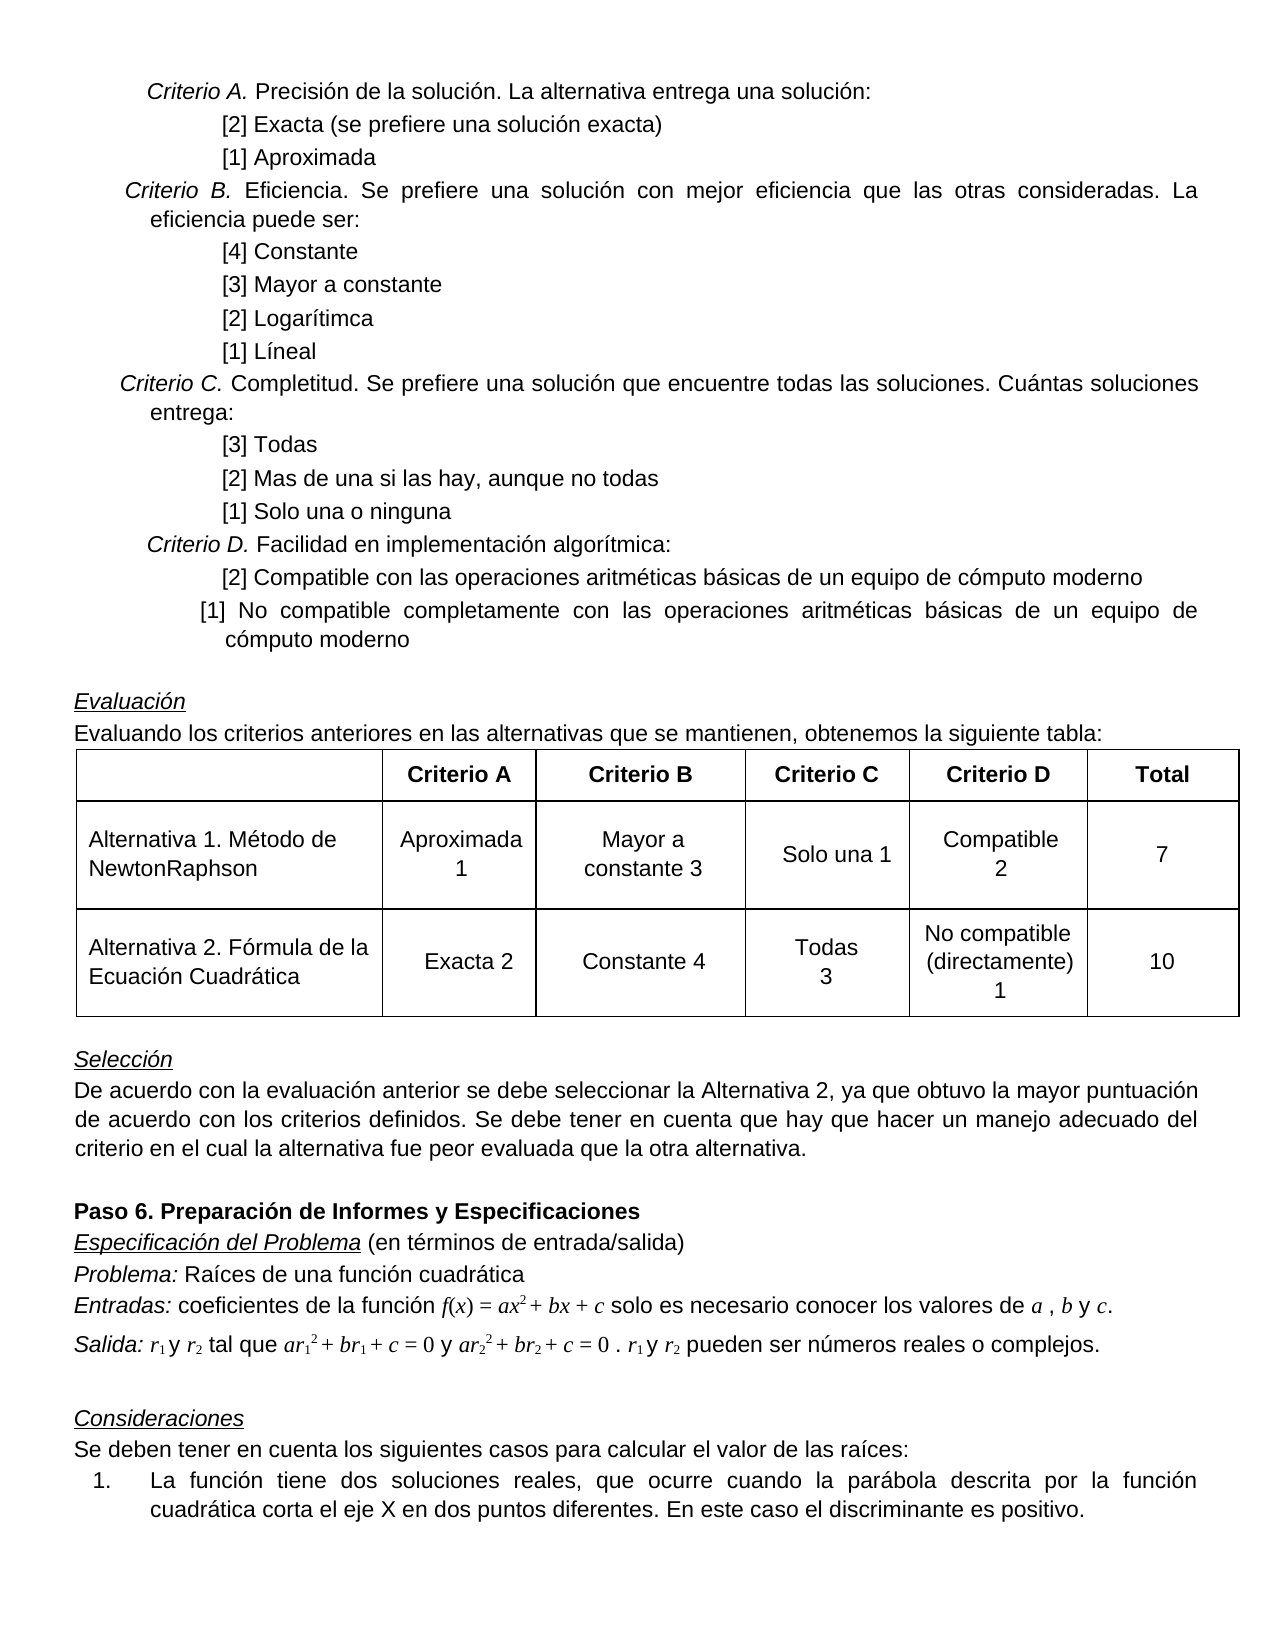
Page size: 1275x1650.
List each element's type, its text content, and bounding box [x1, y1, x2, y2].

text ­ [1] Aproximada [75, 143, 1224, 172]
text Evaluando los criterios anteriores en las alternativas que se mantienen, obtenemos la siguiente tabla: [73, 719, 1199, 746]
text Se deben tener en cuenta los siguientes casos para calcular el valor de las raíces: [73, 1436, 1199, 1462]
text ­ [2] Logarítimca [75, 304, 1224, 332]
table_cell Todas 3 [746, 910, 909, 1016]
table_cell No compatible (directamente) 1 [910, 910, 1087, 1016]
table_cell Alternativa 1. Método de Newton­Raphson [77, 802, 382, 908]
subtitle Paso 6. Preparación de Informes y Especificaciones [73, 1198, 1198, 1224]
table_header [77, 750, 382, 800]
text Problema: Raíces de una función cuadrática [73, 1261, 1199, 1287]
table_header Criterio A [383, 750, 535, 800]
table_header Criterio D [910, 750, 1087, 800]
text ­ [2] Exacta (se prefiere una solución exacta) [75, 110, 1224, 138]
text ­ [3] Mayor a constante [75, 270, 1224, 298]
table_cell Alternativa 2. Fórmula de la Ecuación Cuadrática [77, 910, 382, 1016]
table_header Criterio C [746, 750, 909, 800]
text ­ [3] Todas [75, 431, 1224, 458]
table_cell Constante 4 [537, 910, 745, 1016]
text De acuerdo con la evaluación anterior se debe seleccionar la Alternativa 2, ya que obtuvo la mayor puntuación de acuerdo con los criterios definidos. Se debe tener en cuenta que hay que hacer un manejo adecuado del criterio en el cual la alternativa fue peor evaluada que la otra alternativa. [73, 1077, 1199, 1161]
text ­ [4] Constante [75, 237, 1224, 265]
table_header Criterio B [537, 750, 745, 800]
text ­ [1] Solo una o ninguna [75, 497, 1224, 525]
table_cell Aproximada 1 [383, 802, 535, 908]
text Entradas: coeficientes de la función f(x) = ax2 + bx + c solo es necesario conocer los valores de a , b y c. [73, 1292, 1199, 1319]
subtitle Selección [73, 1046, 1198, 1072]
text ­ [1] No compatible completamente con las operaciones aritméticas básicas de un equipo de cómputo moderno [187, 597, 1199, 652]
list La función tiene dos soluciones reales, que ocurre cuando la parábola descrita por la función cuadrática corta el eje X en dos puntos diferentes. En este caso el discriminante es positivo. [92, 1467, 1199, 1523]
text ­ Criterio A. Precisión de la solución. La alternativa entrega una solución: [75, 77, 1224, 105]
table_cell 10 [1088, 910, 1238, 1016]
text ­ [1] Líneal [75, 337, 1224, 365]
table_cell Solo una 1 [746, 802, 909, 908]
text Especificación del Problema (en términos de entrada/salida) [73, 1229, 1199, 1256]
table_cell Mayor a constante 3 [537, 802, 745, 908]
text ­ [2] Mas de una si las hay, aunque no todas [75, 464, 1224, 492]
text ­ [2] Compatible con las operaciones aritméticas básicas de un equipo de cómputo moderno [75, 563, 1224, 591]
text ­ Criterio D. Facilidad en implementación algorítmica: [75, 530, 1224, 558]
text ­ Criterio B. Eficiencia. Se prefiere una solución con mejor eficiencia que las otras consideradas. La eficiencia puede ser: [112, 177, 1199, 232]
text ­ Criterio C. Completitud. Se prefiere una solución que encuentre todas las soluciones. Cuántas soluciones entrega: [112, 370, 1199, 425]
subtitle Consideraciones [73, 1405, 1198, 1431]
table_cell Exacta 2 [383, 910, 535, 1016]
subtitle Evaluación [73, 688, 1198, 715]
table_cell 7 [1088, 802, 1238, 908]
text Salida: r1 y r2 tal que ar12 + br1 + c = 0 y ar22 + br2 + c = 0 . r1 y r2 pueden ser números reales o complejos. [73, 1331, 1199, 1357]
table_cell Compatible 2 [910, 802, 1087, 908]
table_header Total [1088, 750, 1238, 800]
